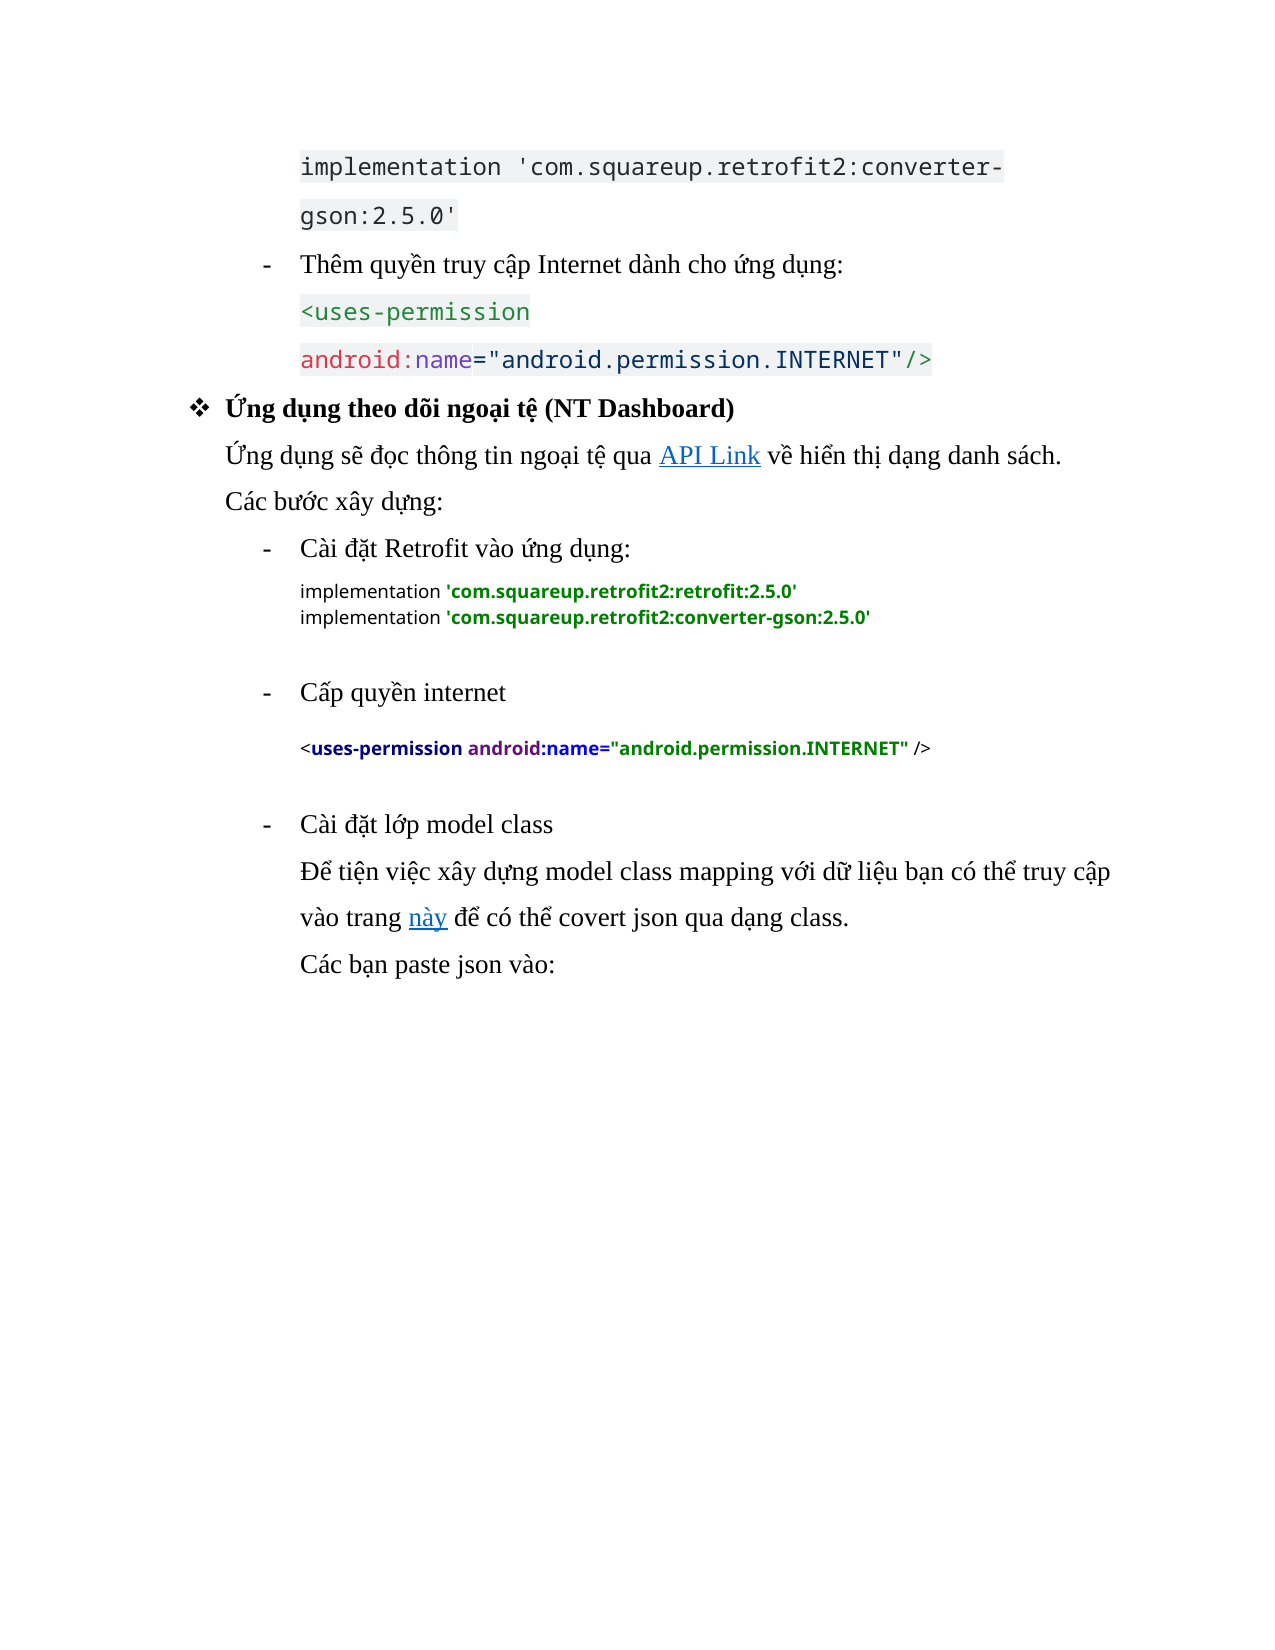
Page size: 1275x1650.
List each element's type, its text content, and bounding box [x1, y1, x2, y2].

list Cấp quyền internet [262, 677, 1125, 708]
list Các bạn paste json vào: [300, 948, 1125, 979]
list Các bước xây dựng: [225, 486, 1125, 517]
list <uses-permission android:name="android.permission.INTERNET"/> [300, 294, 1125, 376]
list Để tiện việc xây dựng model class mapping với dữ liệu bạn có thể truy cập vào trang này để có thể covert json qua dạng class. [300, 854, 1125, 932]
list Ứng dụng theo dõi ngoại tệ (NT Dashboard) Ứng dụng sẽ đọc thông tin ngoại tệ qua API Link về hiển thị dạng danh sách. [187, 392, 1125, 470]
list implementation 'com.squareup.retrofit2:retrofit:2.5.0' implementation 'com.squareup.retrofit2:converter-gson:2.5.0' [300, 579, 1125, 630]
list implementation 'com.squareup.retrofit2:converter-gson:2.5.0' [300, 150, 1125, 231]
list Cài đặt lớp model class [262, 808, 1125, 839]
text <uses-permission android:name="android.permission.INTERNET" /> [300, 736, 1125, 761]
list Cài đặt Retrofit vào ứng dụng: [262, 532, 1125, 563]
list Thêm quyền truy cập Internet dành cho ứng dụng: [262, 248, 1125, 279]
